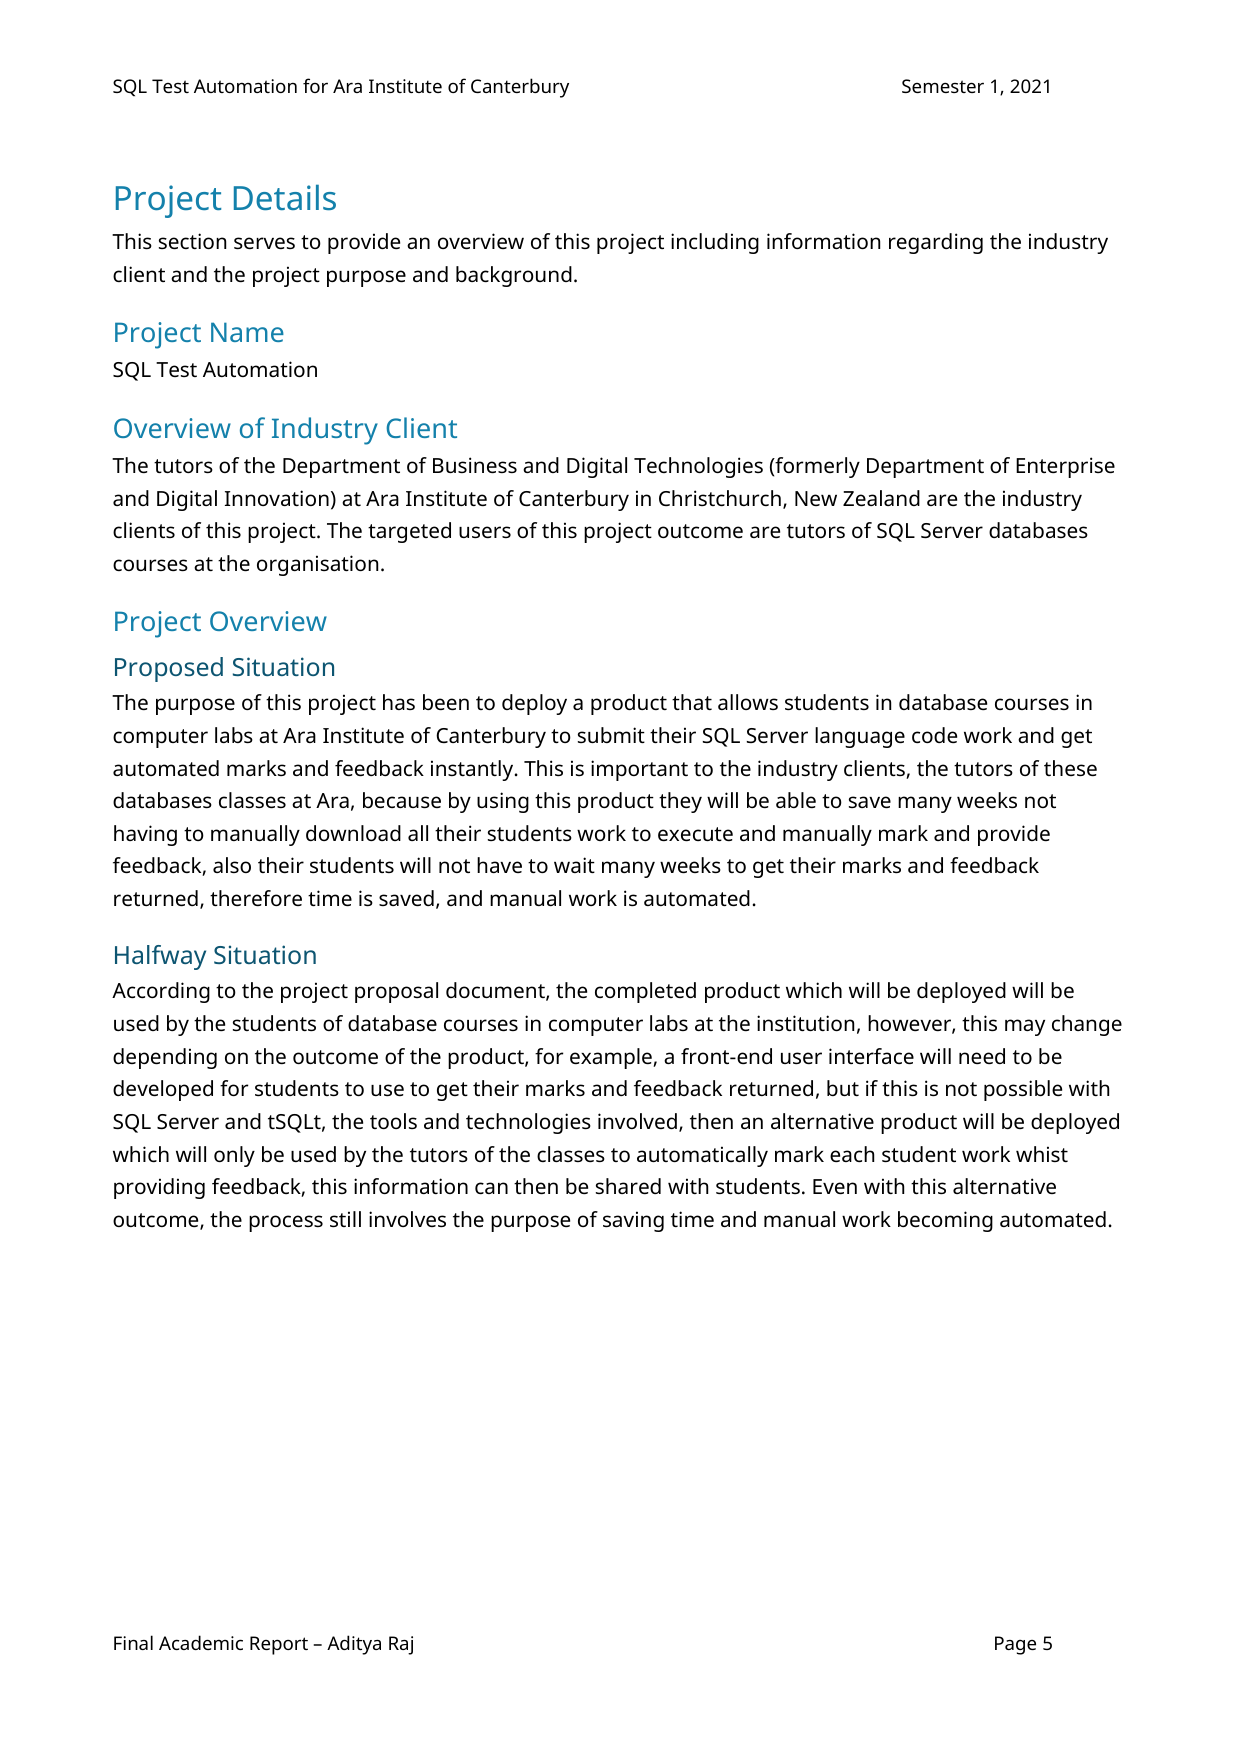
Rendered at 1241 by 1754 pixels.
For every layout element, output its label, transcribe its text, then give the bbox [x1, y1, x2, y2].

subtitle Project Overview [112, 603, 1128, 639]
text This section serves to provide an overview of this project including information regarding the industry client and the project purpose and background. [112, 227, 1128, 288]
subtitle Halfway Situation [112, 937, 1128, 972]
text The tutors of the Department of Business and Digital Technologies (formerly Department of Enterprise and Digital Innovation) at Ara Institute of Canterbury in Christchurch, New Zealand are the industry clients of this project. The targeted users of this project outcome are tutors of SQL Server databases courses at the organisation. [112, 451, 1128, 578]
text According to the project proposal document, the completed product which will be deployed will be used by the students of database courses in computer labs at the institution, however, this may change depending on the outcome of the product, for example, a front-end user interface will need to be developed for students to use to get their marks and feedback returned, but if this is not possible with SQL Server and tSQLt, the tools and technologies involved, then an alternative product will be deployed which will only be used by the tutors of the classes to automatically mark each student work whist providing feedback, this information can then be shared with students. Even with this alternative outcome, the process still involves the purpose of saving time and manual work becoming automated. [112, 977, 1128, 1233]
subtitle Project Details [112, 175, 1128, 220]
text The purpose of this project has been to deploy a product that allows students in database courses in computer labs at Ara Institute of Canterbury to submit their SQL Server language code work and get automated marks and feedback instantly. This is important to the industry clients, the tutors of these databases classes at Ara, because by using this product they will be able to save many weeks not having to manually download all their students work to execute and manually mark and provide feedback, also their students will not have to wait many weeks to get their marks and feedback returned, therefore time is saved, and manual work is automated. [112, 688, 1128, 912]
subtitle Proposed Situation [112, 649, 1128, 683]
subtitle Project Name [112, 313, 1128, 350]
text SQL Test Automation [112, 356, 1128, 384]
subtitle Overview of Industry Client [112, 409, 1128, 446]
